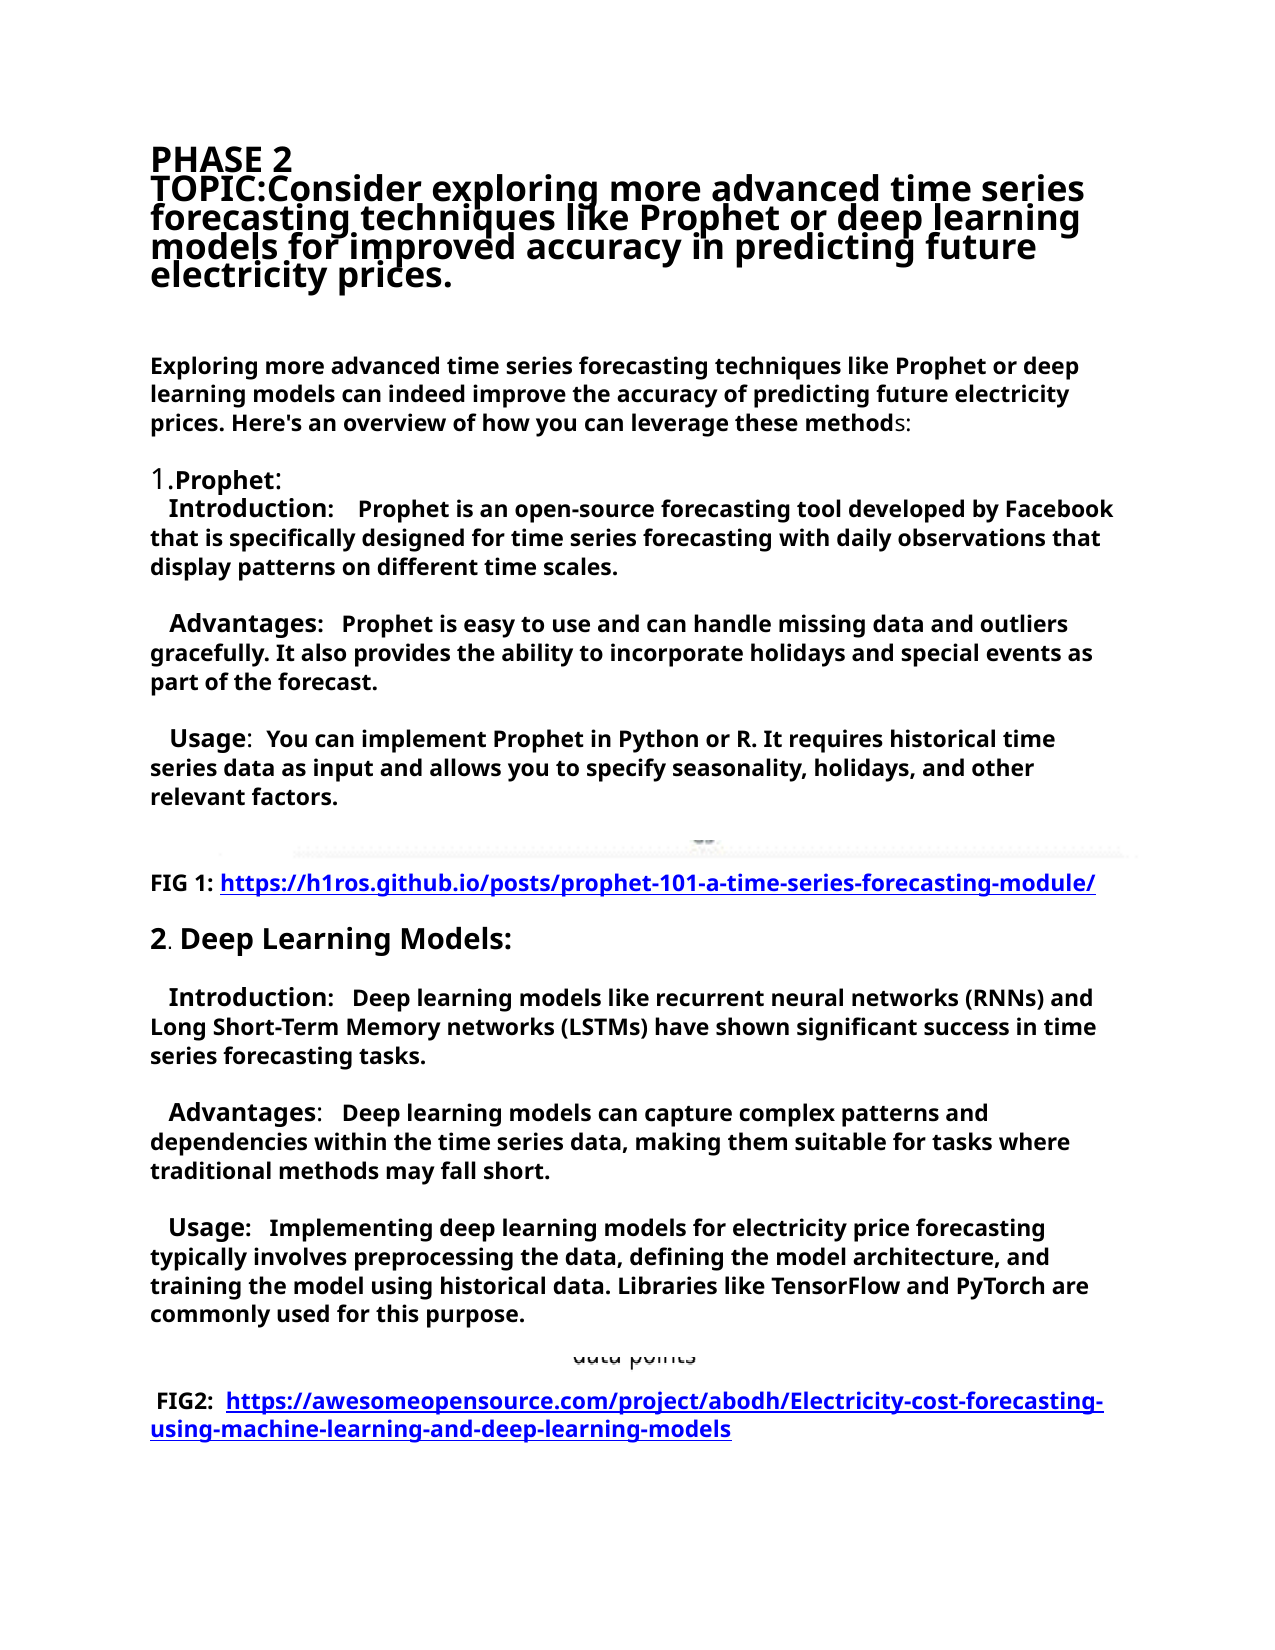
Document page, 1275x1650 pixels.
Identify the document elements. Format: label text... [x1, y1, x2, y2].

text Introduction: Deep learning models like recurrent neural networks (RNNs) and Long Short-Term Memory networks (LSTMs) have shown significant success in time series forecasting tasks. [150, 984, 1125, 1070]
text FIG2: https://awesomeopensource.com/project/abodh/Electricity-cost-forecasting-using-machine-learning-and-deep-learning-models [150, 1386, 1125, 1444]
text Introduction: Prophet is an open-source forecasting tool developed by Facebook that is specifically designed for time series forecasting with daily observations that display patterns on different time scales. [150, 495, 1125, 581]
text 1.Prophet: [150, 466, 1125, 495]
text FIG 1: https://h1ros.github.io/posts/prophet-101-a-time-series-forecasting-module/ [150, 869, 1125, 897]
text Usage: You can implement Prophet in Python or R. It requires historical time series data as input and allows you to specify seasonality, holidays, and other relevant factors. [150, 725, 1125, 811]
text Advantages: Prophet is easy to use and can handle missing data and outliers gracefully. It also provides the ability to incorporate holidays and special events as part of the forecast. [150, 610, 1125, 696]
text Exploring more advanced time series forecasting techniques like Prophet or deep learning models can indeed improve the accuracy of predicting future electricity prices. Here's an overview of how you can leverage these methods: [150, 351, 1125, 437]
text TOPIC:Consider exploring more advanced time series forecasting techniques like Prophet or deep learning models for improved accuracy in predicting future electricity prices. [150, 179, 1125, 294]
text Advantages: Deep learning models can capture complex patterns and dependencies within the time series data, making them suitable for tasks where traditional methods may fall short. [150, 1099, 1125, 1185]
text PHASE 2 [150, 150, 1125, 179]
text 2. Deep Learning Models: [150, 926, 1125, 955]
text Usage: Implementing deep learning models for electricity price forecasting typically involves preprocessing the data, defining the model architecture, and training the model using historical data. Libraries like TensorFlow and PyTorch are commonly used for this purpose. [150, 1214, 1125, 1329]
